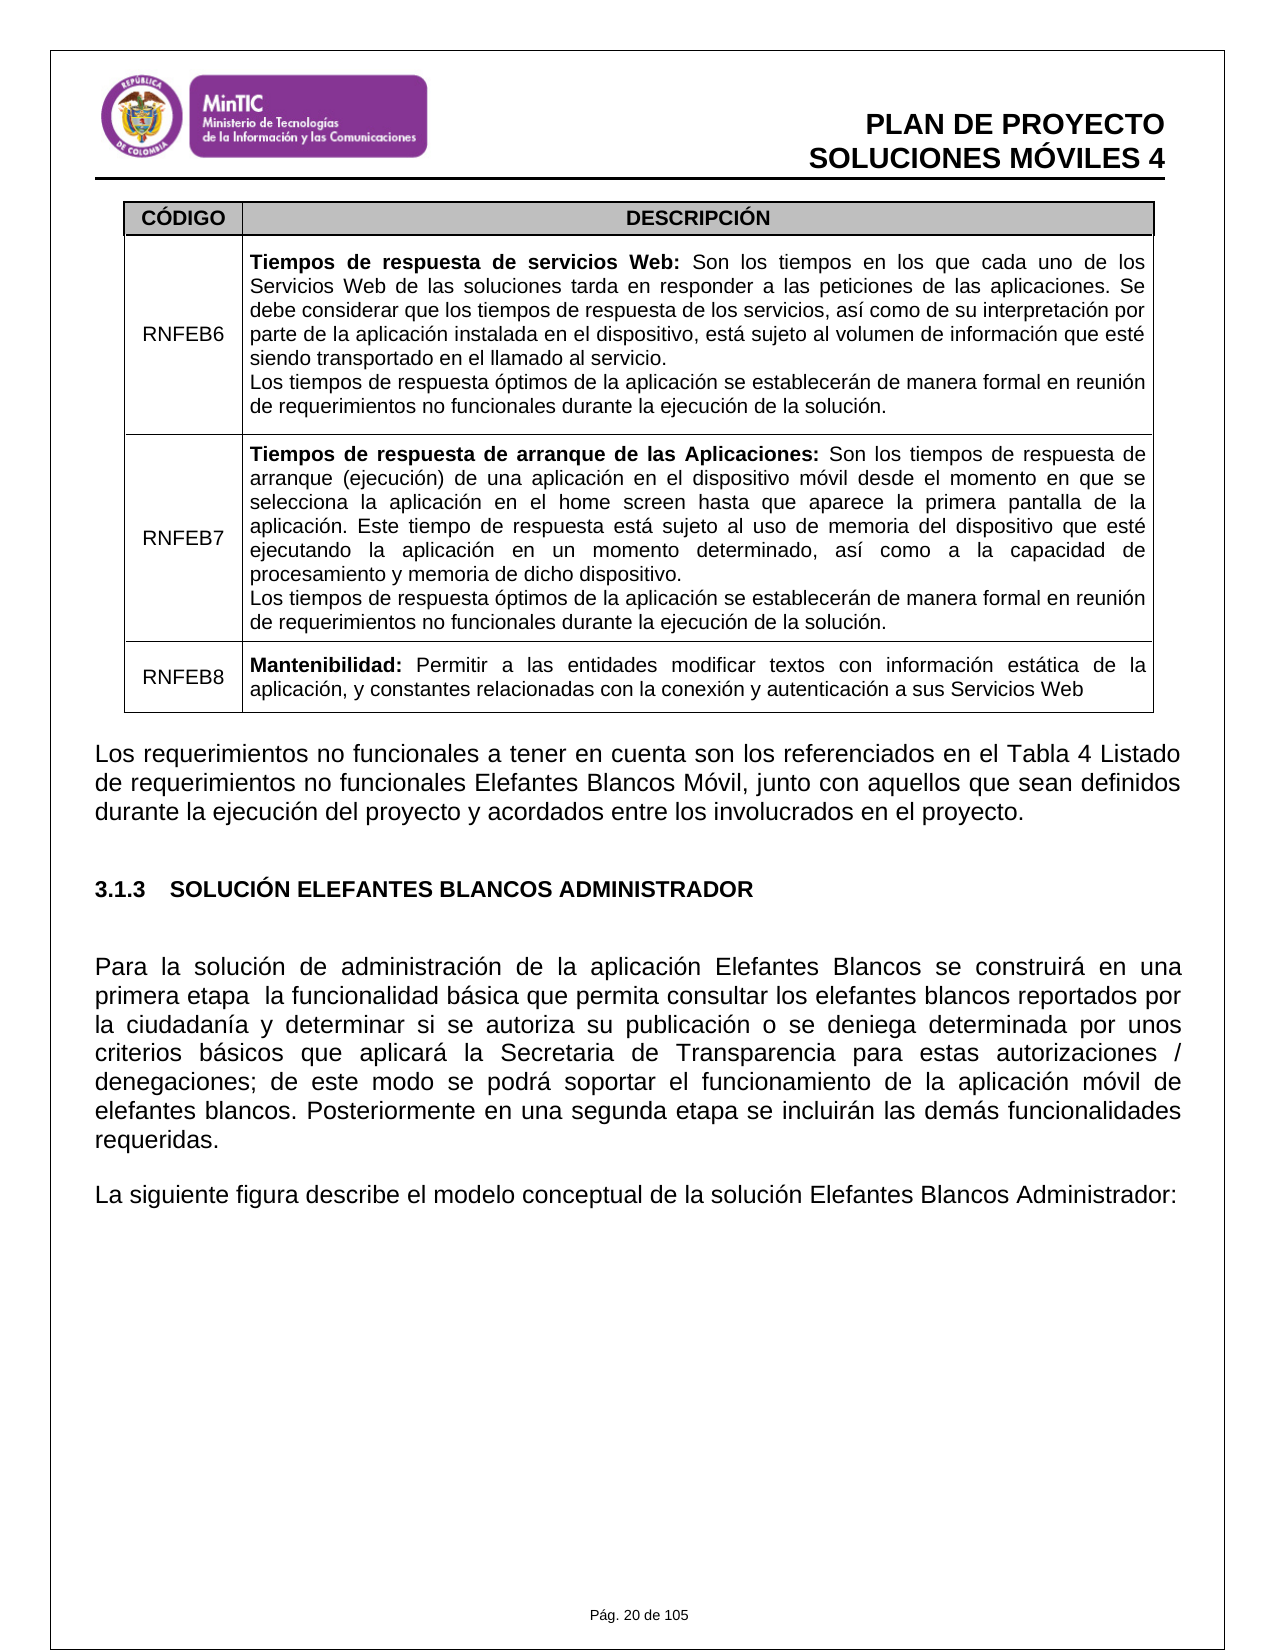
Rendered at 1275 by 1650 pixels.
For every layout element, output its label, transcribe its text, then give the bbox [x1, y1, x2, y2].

table_header CÓDIGO [125, 203, 242, 234]
table_cell RNFEB7 [125, 435, 242, 641]
table_cell RNFEB8 [125, 642, 242, 712]
table_cell RNFEB6 [125, 235, 242, 433]
table_cell Mantenibilidad: Permitir a las entidades modificar textos con información estática de la aplicación, y constantes relacionadas con la conexión y autenticación a sus Servicios Web [243, 641, 1153, 712]
text Para la solución de administración de la aplicación Elefantes Blancos se construirá en una primera etapa la funcionalidad básica que permita consultar los elefantes blancos reportados por la ciudadanía y determinar si se autoriza su publicación o se deniega determinada por unos criterios básicos que aplicará la Secretaria de Transparencia para estas autorizaciones / denegaciones; de este modo se podrá soportar el funcionamiento de la aplicación móvil de elefantes blancos. Posteriormente en una segunda etapa se incluirán las demás funcionalidades requeridas. [94, 952, 1183, 1153]
text SOLUCIÓN ELEFANTES BLANCOS ADMINISTRADOR [94, 876, 1183, 902]
table_cell Tiempos de respuesta de servicios Web: Son los tiempos en los que cada uno de los Servicios Web de las soluciones tarda en responder a las peticiones de las aplicaciones. Se debe considerar que los tiempos de respuesta de los servicios, así como de su interpretación por parte de la aplicación instalada en el dispositivo, está sujeto al volumen de información que esté siendo transportado en el llamado al servicio. Los tiempos de respuesta óptimos de la aplicación se establecerán de manera formal en reunión de requerimientos no funcionales durante la ejecución de la solución. [243, 234, 1153, 433]
table_header DESCRIPCIÓN [243, 203, 1153, 234]
text La siguiente figura describe el modelo conceptual de la solución Elefantes Blancos Administrador: [94, 1180, 1183, 1208]
table_cell Tiempos de respuesta de arranque de las Aplicaciones: Son los tiempos de respuesta de arranque (ejecución) de una aplicación en el dispositivo móvil desde el momento en que se selecciona la aplicación en el home screen hasta que aparece la primera pantalla de la aplicación. Este tiempo de respuesta está sujeto al uso de memoria del dispositivo que esté ejecutando la aplicación en un momento determinado, así como a la capacidad de procesamiento y memoria de dicho dispositivo. Los tiempos de respuesta óptimos de la aplicación se establecerán de manera formal en reunión de requerimientos no funcionales durante la ejecución de la solución. [243, 434, 1153, 641]
text Los requerimientos no funcionales a tener en cuenta son los referenciados en el Tabla 4 Listado de requerimientos no funcionales Elefantes Blancos Móvil, junto con aquellos que sean definidos durante la ejecución del proyecto y acordados entre los involucrados en el proyecto. [94, 739, 1183, 826]
picture [93, 69, 445, 162]
